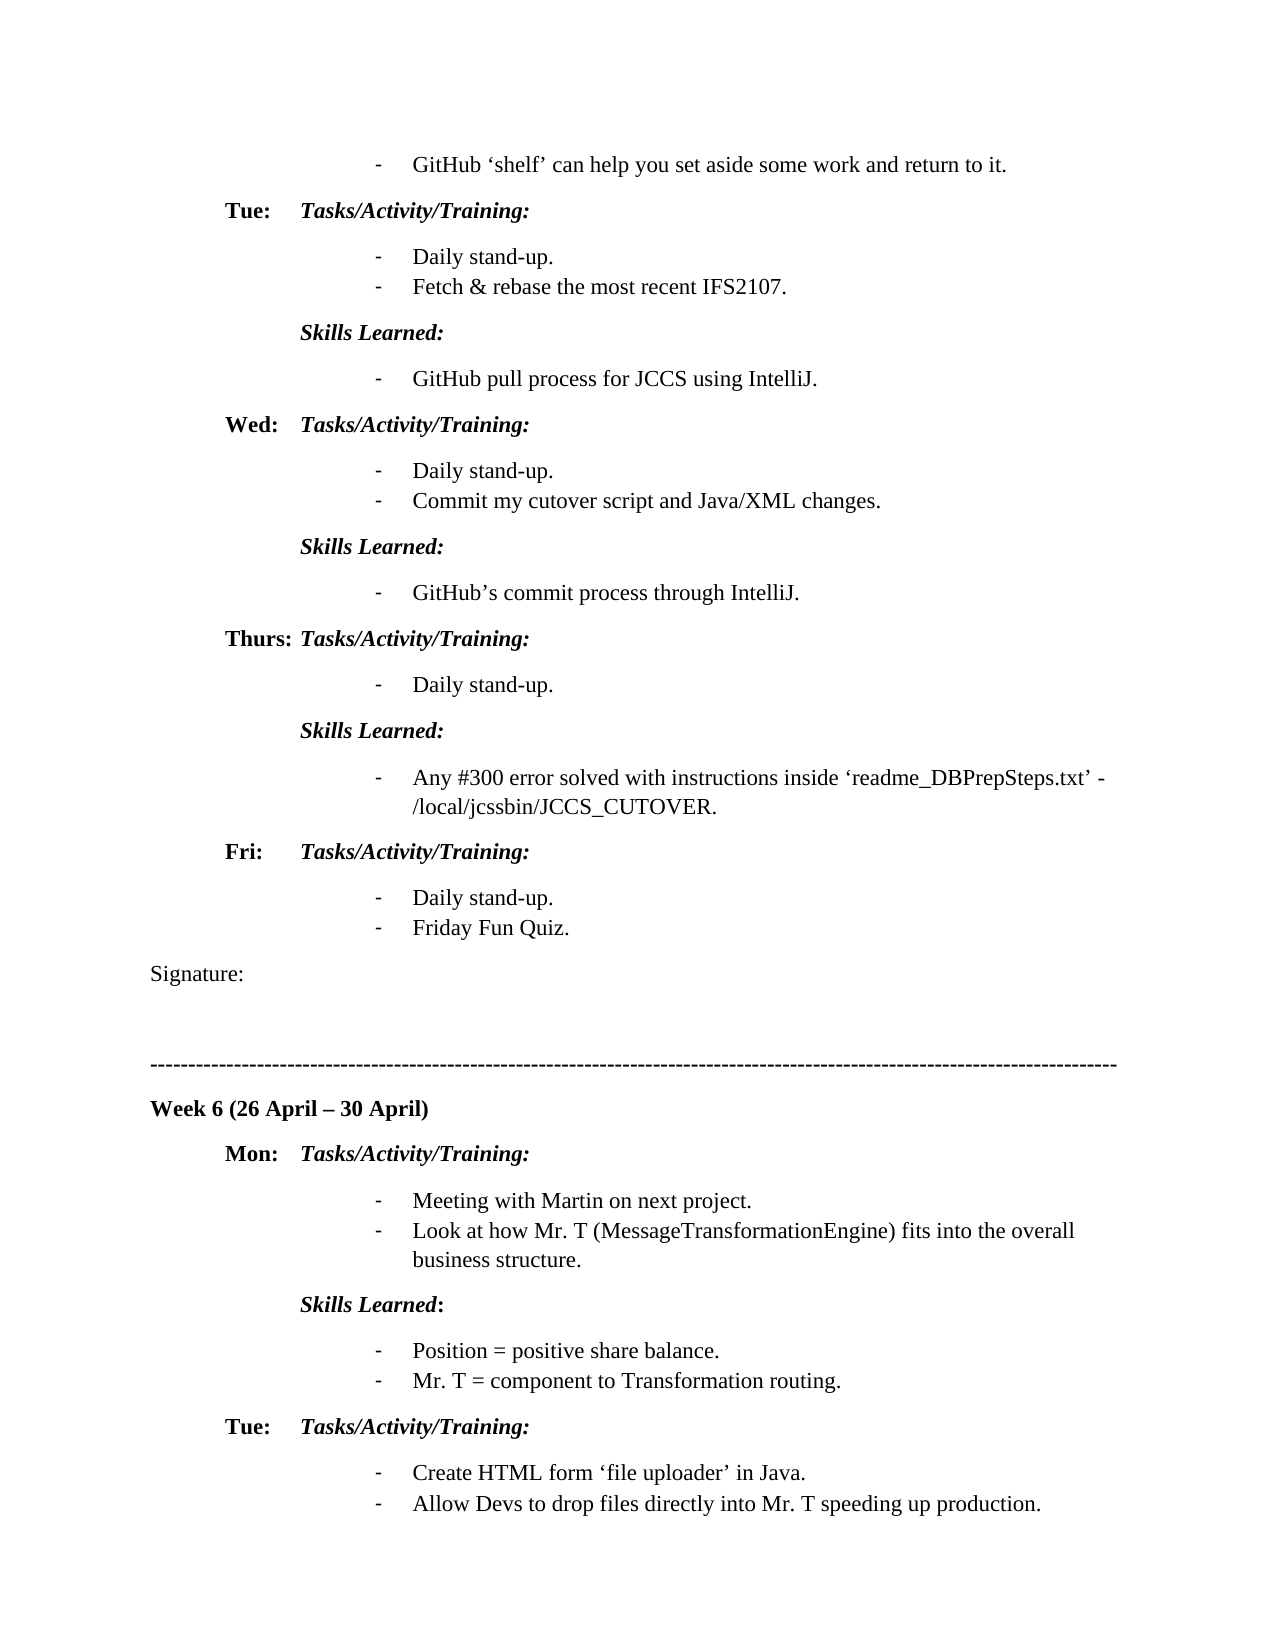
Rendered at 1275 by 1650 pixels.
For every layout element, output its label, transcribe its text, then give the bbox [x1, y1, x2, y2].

text Skills Learned: [225, 717, 1125, 744]
text Skills Learned: [225, 319, 1125, 346]
list Any #300 error solved with instructions inside ‘readme_DBPrepSteps.txt’ - /local/jcssbin/JCCS_CUTOVER. [375, 763, 1125, 819]
text Tue: Tasks/Activity/Training: [150, 197, 1125, 223]
list Mr. T = component to Transformation routing. [375, 1366, 1125, 1394]
list Position = positive share balance. [375, 1336, 1125, 1364]
text Skills Learned: [225, 1291, 1125, 1317]
text Skills Learned: [225, 533, 1125, 560]
list Look at how Mr. T (MessageTransformationEngine) fits into the overall business structure. [375, 1216, 1125, 1272]
text Week 6 (26 April – 30 April) [150, 1095, 1125, 1122]
list GitHub pull process for JCCS using IntelliJ. [375, 364, 1125, 392]
list Allow Devs to drop files directly into Mr. T speeding up production. [375, 1489, 1125, 1517]
list Create HTML form ‘file uploader’ in Java. [375, 1458, 1125, 1487]
list Daily stand-up. [375, 242, 1125, 270]
text Wed: Tasks/Activity/Training: [150, 411, 1125, 437]
list Friday Fun Quiz. [375, 913, 1125, 941]
text Tue: Tasks/Activity/Training: [150, 1413, 1125, 1440]
list Daily stand-up. [375, 883, 1125, 911]
list Meeting with Martin on next project. [375, 1186, 1125, 1214]
text Fri: Tasks/Activity/Training: [150, 838, 1125, 864]
list GitHub ‘shelf’ can help you set aside some work and return to it. [375, 150, 1125, 178]
text ------------------------------------------------------------------------------------------------------------------------------- [150, 1050, 1125, 1077]
list GitHub’s commit process through IntelliJ. [375, 578, 1125, 607]
text Thurs: Tasks/Activity/Training: [150, 625, 1125, 652]
text Signature: [150, 960, 1125, 986]
list Daily stand-up. [375, 671, 1125, 699]
list Commit my cutover script and Java/XML changes. [375, 487, 1125, 514]
list Fetch & rebase the most recent IFS2107. [375, 272, 1125, 300]
text Mon: Tasks/Activity/Training: [150, 1141, 1125, 1167]
list Daily stand-up. [375, 456, 1125, 484]
